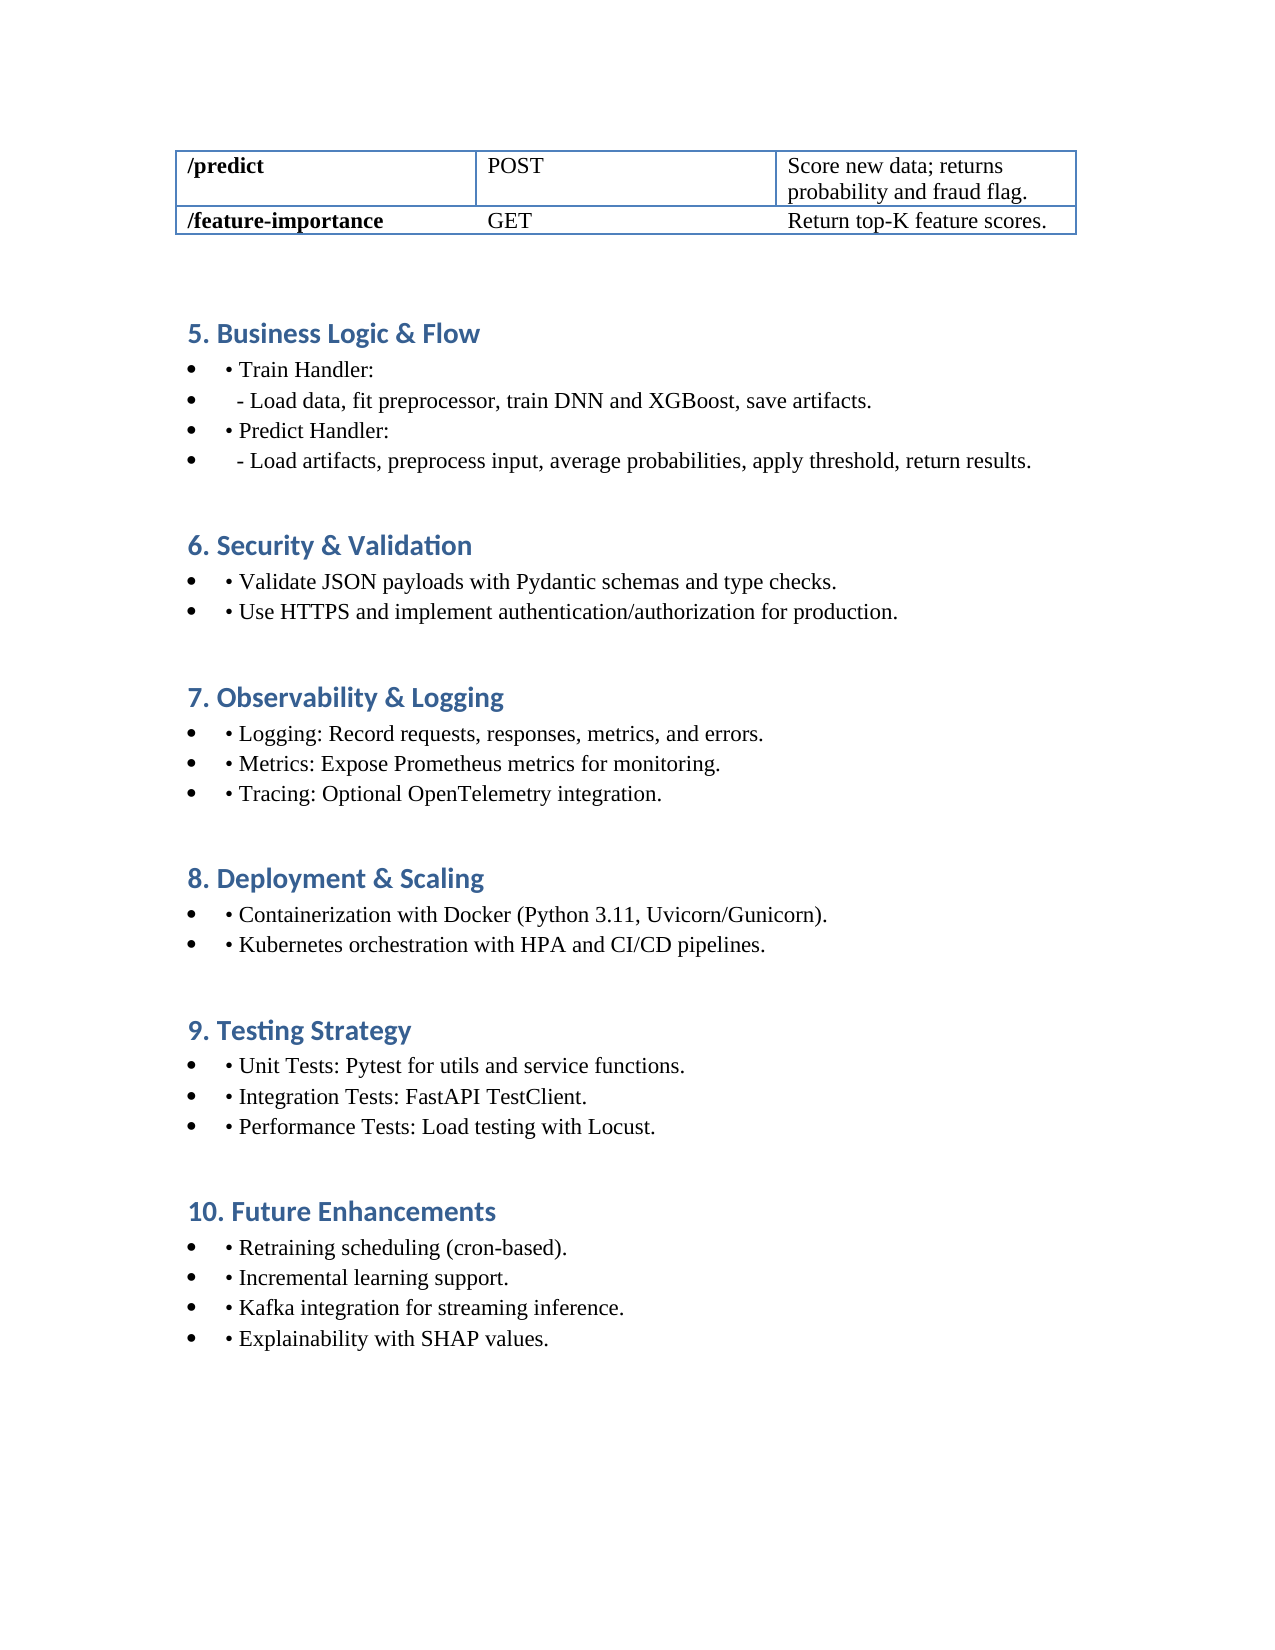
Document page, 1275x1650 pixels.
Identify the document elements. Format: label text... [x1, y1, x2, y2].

subtitle 8. Deployment & Scaling [187, 860, 1087, 896]
table_cell /feature-importance [177, 207, 476, 233]
table_cell /predict [177, 152, 475, 205]
subtitle 10. Future Enhancements [187, 1193, 1087, 1229]
list - Load artifacts, preprocess input, average probabilities, apply threshold, return results. [187, 447, 1087, 473]
list • Predict Handler: [187, 417, 1087, 443]
subtitle 9. Testing Strategy [187, 1012, 1087, 1047]
table_cell POST [477, 152, 775, 205]
list • Containerization with Docker (Python 3.11, Uvicorn/Gunicorn). [187, 901, 1087, 927]
list • Retraining scheduling (cron-based). [187, 1234, 1087, 1260]
list • Integration Tests: FastAPI TestClient. [187, 1083, 1087, 1109]
list • Train Handler: [187, 356, 1087, 383]
list • Tracing: Optional OpenTelemetry integration. [187, 780, 1087, 806]
list • Explainability with SHAP values. [187, 1325, 1087, 1351]
list • Kubernetes orchestration with HPA and CI/CD pipelines. [187, 931, 1087, 958]
list • Metrics: Expose Prometheus metrics for monitoring. [187, 750, 1087, 776]
subtitle 6. Security & Validation [187, 527, 1087, 563]
list • Validate JSON payloads with Pydantic schemas and type checks. [187, 568, 1087, 594]
list • Use HTTPS and implement authentication/authorization for production. [187, 598, 1087, 625]
subtitle 7. Observability & Logging [187, 679, 1087, 714]
list - Load data, fit preprocessor, train DNN and XGBoost, save artifacts. [187, 387, 1087, 413]
list • Kafka integration for streaming inference. [187, 1294, 1087, 1321]
list • Unit Tests: Pytest for utils and service functions. [187, 1052, 1087, 1079]
table_cell Score new data; returns probability and fraud flag. [777, 152, 1075, 205]
list • Incremental learning support. [187, 1264, 1087, 1291]
subtitle 5. Business Logic & Flow [187, 316, 1087, 351]
list • Performance Tests: Load testing with Locust. [187, 1113, 1087, 1139]
table_cell Return top-K feature scores. [776, 207, 1075, 233]
list • Logging: Record requests, responses, metrics, and errors. [187, 719, 1087, 746]
table_cell GET [476, 207, 776, 233]
